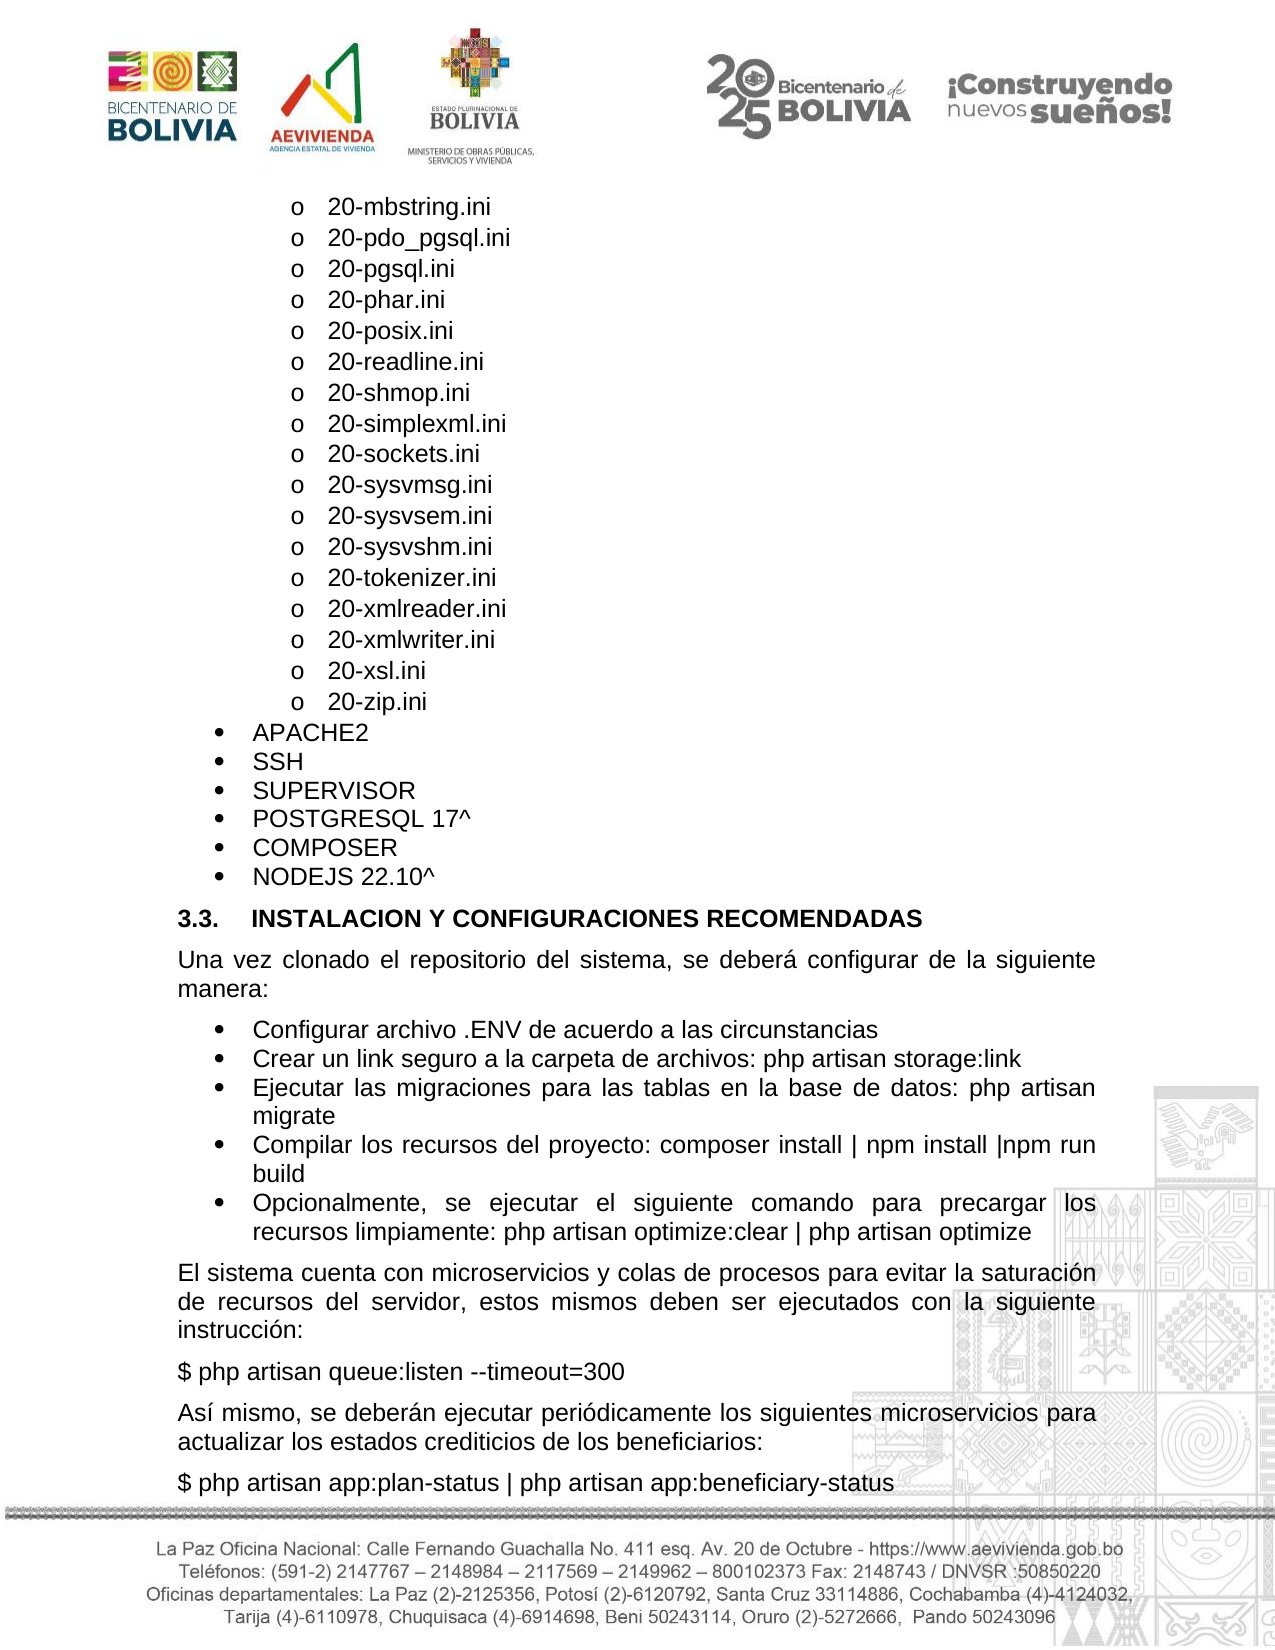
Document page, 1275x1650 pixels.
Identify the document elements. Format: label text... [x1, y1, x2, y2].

list Opcionalmente, se ejecutar el siguiente comando para precargar los recursos limpiamente: php artisan optimize:clear | php artisan optimize [215, 1188, 1098, 1245]
text $ php artisan queue:listen --timeout=300 [177, 1357, 1098, 1385]
list 20-sockets.ini [290, 439, 1098, 470]
text Una vez clonado el repositorio del sistema, se deberá configurar de la siguiente manera: [177, 945, 1098, 1002]
list 20-mbstring.ini [290, 192, 1098, 223]
list SSH [215, 747, 1098, 776]
list SUPERVISOR [215, 776, 1098, 804]
list 20-simplexml.ini [290, 408, 1098, 439]
list 20-tokenizer.ini [290, 563, 1098, 594]
list NODEJS 22.10^ [215, 862, 1098, 891]
list 20-sysvsem.ini [290, 501, 1098, 532]
list 20-posix.ini [290, 316, 1098, 347]
list Crear un link seguro a la carpeta de archivos: php artisan storage:link [215, 1044, 1098, 1072]
list 20-zip.ini [290, 687, 1098, 718]
list 20-readline.ini [290, 347, 1098, 378]
text $ php artisan app:plan-status | php artisan app:beneficiary-status [177, 1468, 1098, 1497]
list POSTGRESQL 17^ [215, 804, 1098, 833]
list 20-xmlreader.ini [290, 594, 1098, 625]
list COMPOSER [215, 833, 1098, 862]
list 20-sysvmsg.ini [290, 470, 1098, 501]
list Compilar los recursos del proyecto: composer install | npm install |npm run build [215, 1130, 1098, 1188]
list 20-sysvshm.ini [290, 532, 1098, 563]
list 20-pgsql.ini [290, 254, 1098, 285]
list APACHE2 [215, 718, 1098, 747]
list 20-pdo_pgsql.ini [290, 223, 1098, 254]
text Así mismo, se deberán ejecutar periódicamente los siguientes microservicios para actualizar los estados crediticios de los beneficiarios: [177, 1398, 1098, 1455]
subtitle instalacion y Configuraciones recomendadas [177, 903, 1098, 932]
list Ejecutar las migraciones para las tablas en la base de datos: php artisan migrate [215, 1072, 1098, 1130]
picture [1, 4, 1275, 1647]
text El sistema cuenta con microservicios y colas de procesos para evitar la saturación de recursos del servidor, estos mismos deben ser ejecutados con la siguiente instrucción: [177, 1258, 1098, 1344]
list 20-xmlwriter.ini [290, 625, 1098, 656]
list 20-xsl.ini [290, 656, 1098, 687]
list 20-phar.ini [290, 285, 1098, 316]
list Configurar archivo .ENV de acuerdo a las circunstancias [215, 1015, 1098, 1044]
list 20-shmop.ini [290, 378, 1098, 408]
